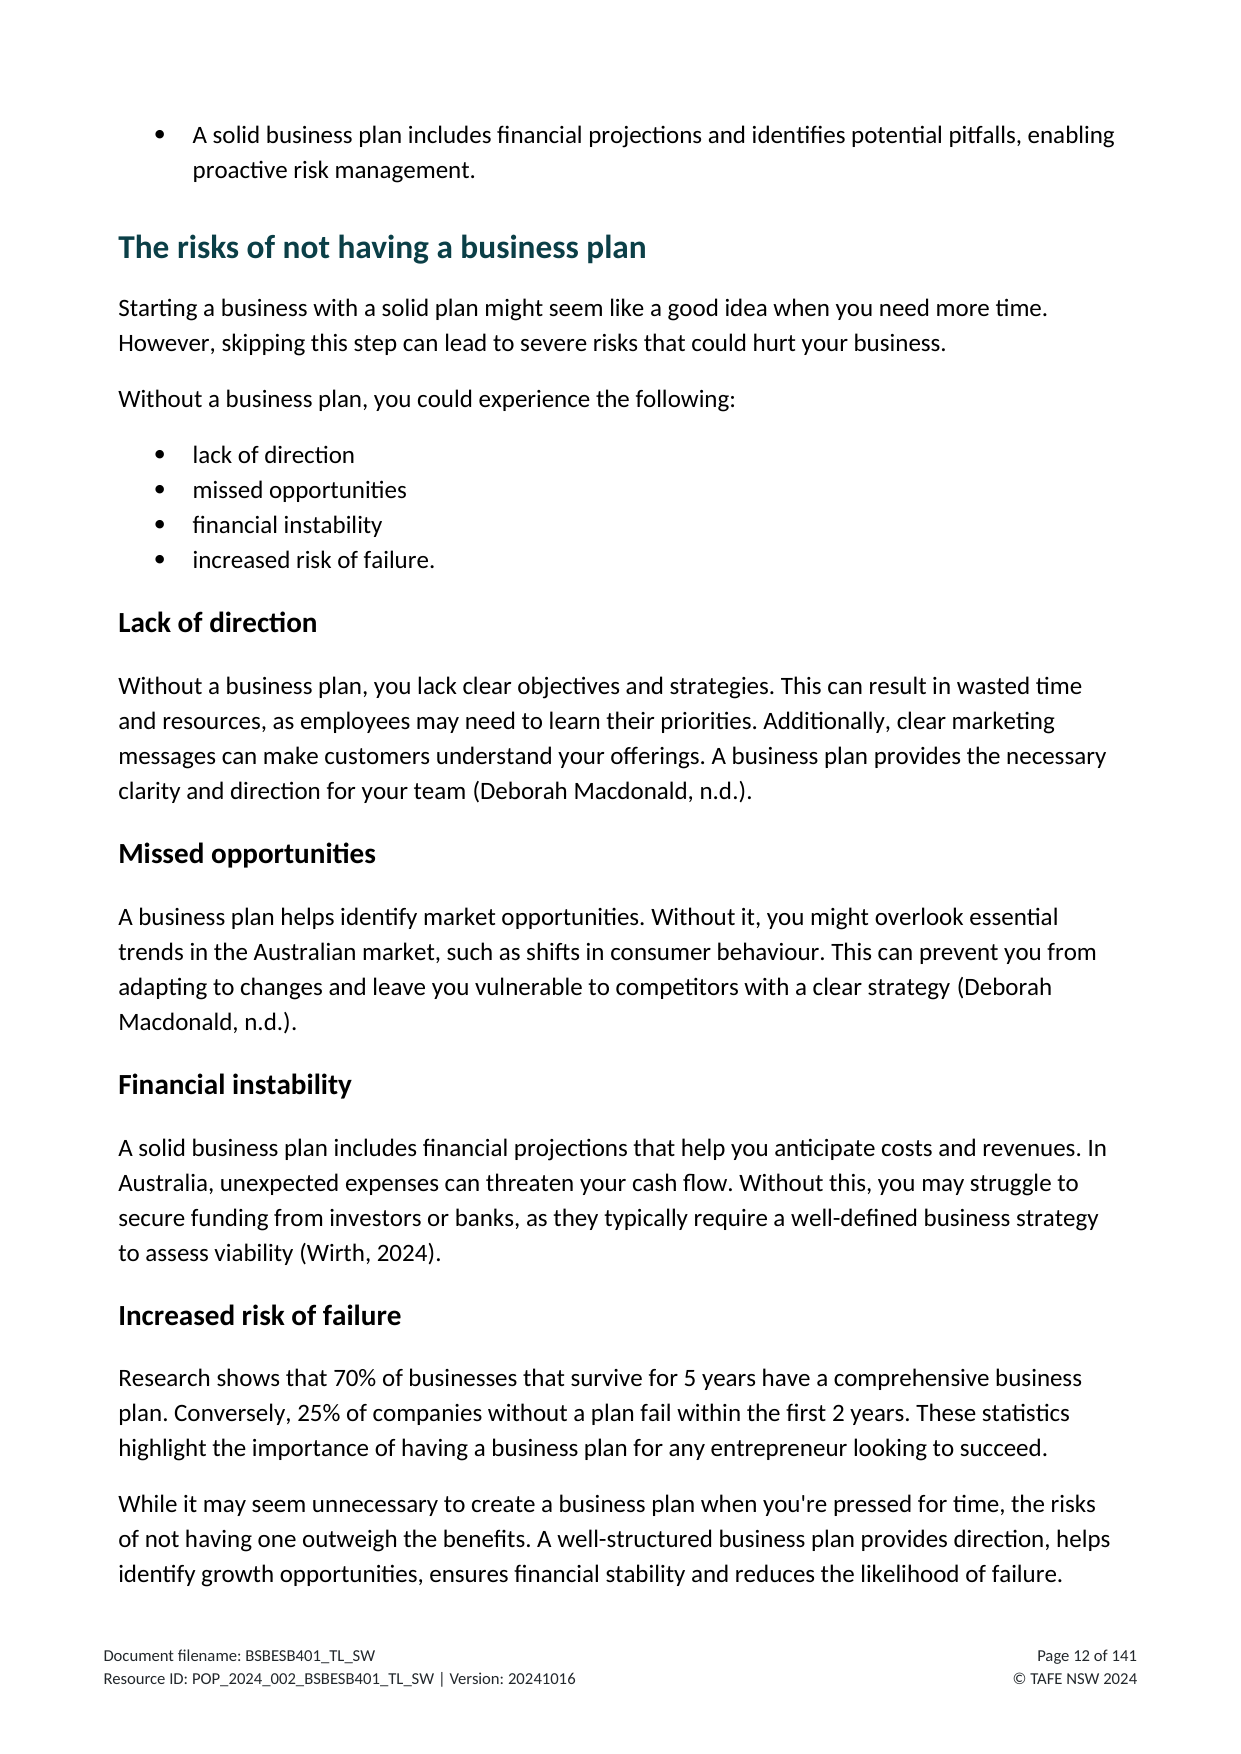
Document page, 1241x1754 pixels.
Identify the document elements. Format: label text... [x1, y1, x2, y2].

subtitle Missed opportunities [118, 835, 1122, 870]
text Without a business plan, you could experience the following: [118, 383, 1122, 413]
text Starting a business with a solid plan might seem like a good idea when you need more time. However, skipping this step can lead to severe risks that could hurt your business. [118, 292, 1122, 358]
list missed opportunities [155, 474, 1122, 504]
subtitle The risks of not having a business plan [118, 226, 1122, 267]
text A business plan helps identify market opportunities. Without it, you might overlook essential trends in the Australian market, such as shifts in consumer behaviour. This can prevent you from adapting to changes and leave you vulnerable to competitors with a clear strategy . [118, 901, 1122, 1036]
list lack of direction [155, 439, 1122, 469]
text Research shows that 70% of businesses that survive for 5 years have a comprehensive business plan. Conversely, 25% of companies without a plan fail within the first 2 years. These statistics highlight the importance of having a business plan for any entrepreneur looking to succeed. [118, 1363, 1122, 1463]
subtitle Financial instability [118, 1066, 1122, 1101]
text Without a business plan, you lack clear objectives and strategies. This can result in wasted time and resources, as employees may need to learn their priorities. Additionally, clear marketing messages can make customers understand your offerings. A business plan provides the necessary clarity and direction for your team . [118, 670, 1122, 805]
list A solid business plan includes financial projections and identifies potential pitfalls, enabling proactive risk management. [155, 119, 1122, 184]
subtitle Increased risk of failure [118, 1297, 1122, 1332]
text A solid business plan includes financial projections that help you anticipate costs and revenues. In Australia, unexpected expenses can threaten your cash flow. Without this, you may struggle to secure funding from investors or banks, as they typically require a well-defined business strategy to assess viability . [118, 1132, 1122, 1267]
list financial instability [155, 509, 1122, 539]
subtitle Lack of direction [118, 604, 1122, 639]
list increased risk of failure. [155, 544, 1122, 574]
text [118, 1488, 1122, 1589]
